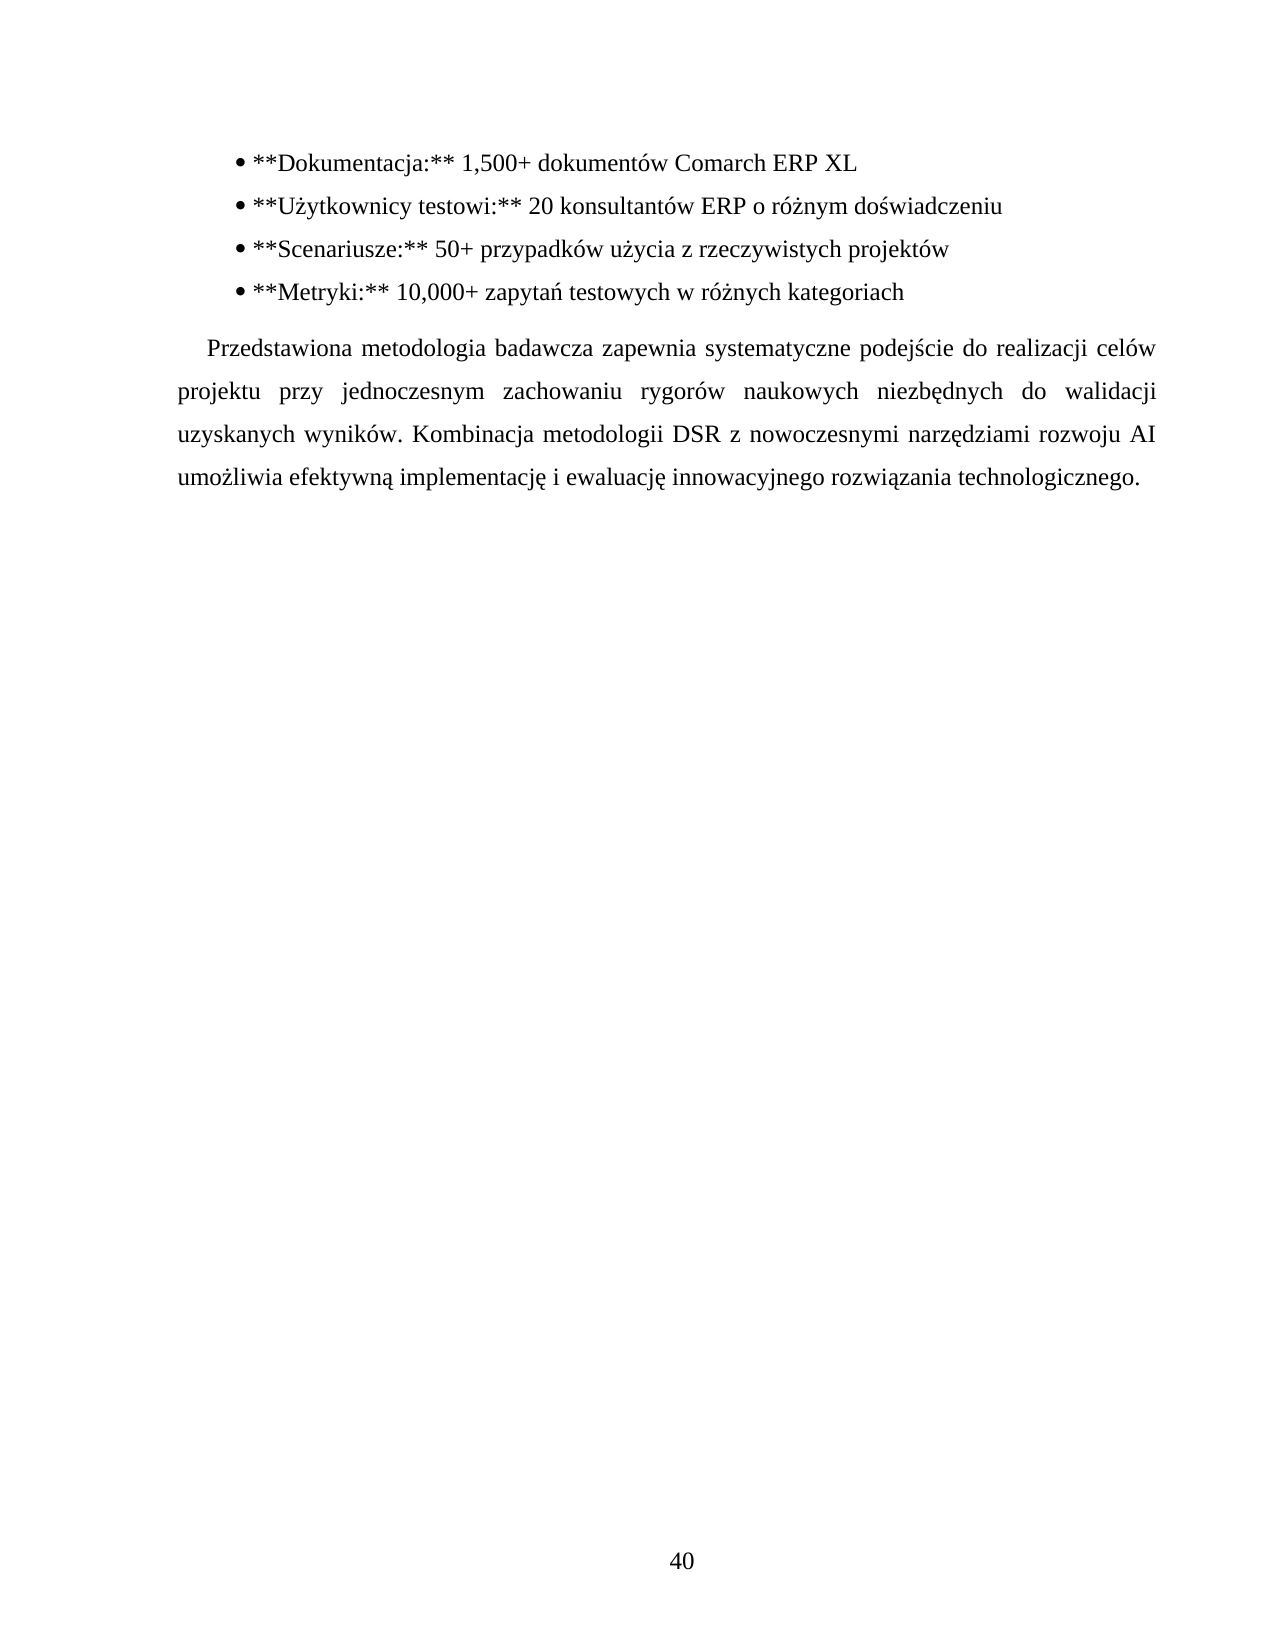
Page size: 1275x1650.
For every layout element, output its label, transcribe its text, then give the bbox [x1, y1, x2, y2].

list **Dokumentacja:** 1,500+ dokumentów Comarch ERP XL [236, 148, 1157, 176]
list **Metryki:** 10,000+ zapytań testowych w różnych kategoriach [236, 277, 1157, 306]
list **Użytkownicy testowi:** 20 konsultantów ERP o różnym doświadczeniu [236, 191, 1157, 219]
list **Scenariusze:** 50+ przypadków użycia z rzeczywistych projektów [236, 234, 1157, 263]
text Przedstawiona metodologia badawcza zapewnia systematyczne podejście do realizacji celów projektu przy jednoczesnym zachowaniu rygorów naukowych niezbędnych do walidacji uzyskanych wyników. Kombinacja metodologii DSR z nowoczesnymi narzędziami rozwoju AI umożliwia efektywną implementację i ewaluację innowacyjnego rozwiązania technologicznego. [177, 333, 1157, 491]
